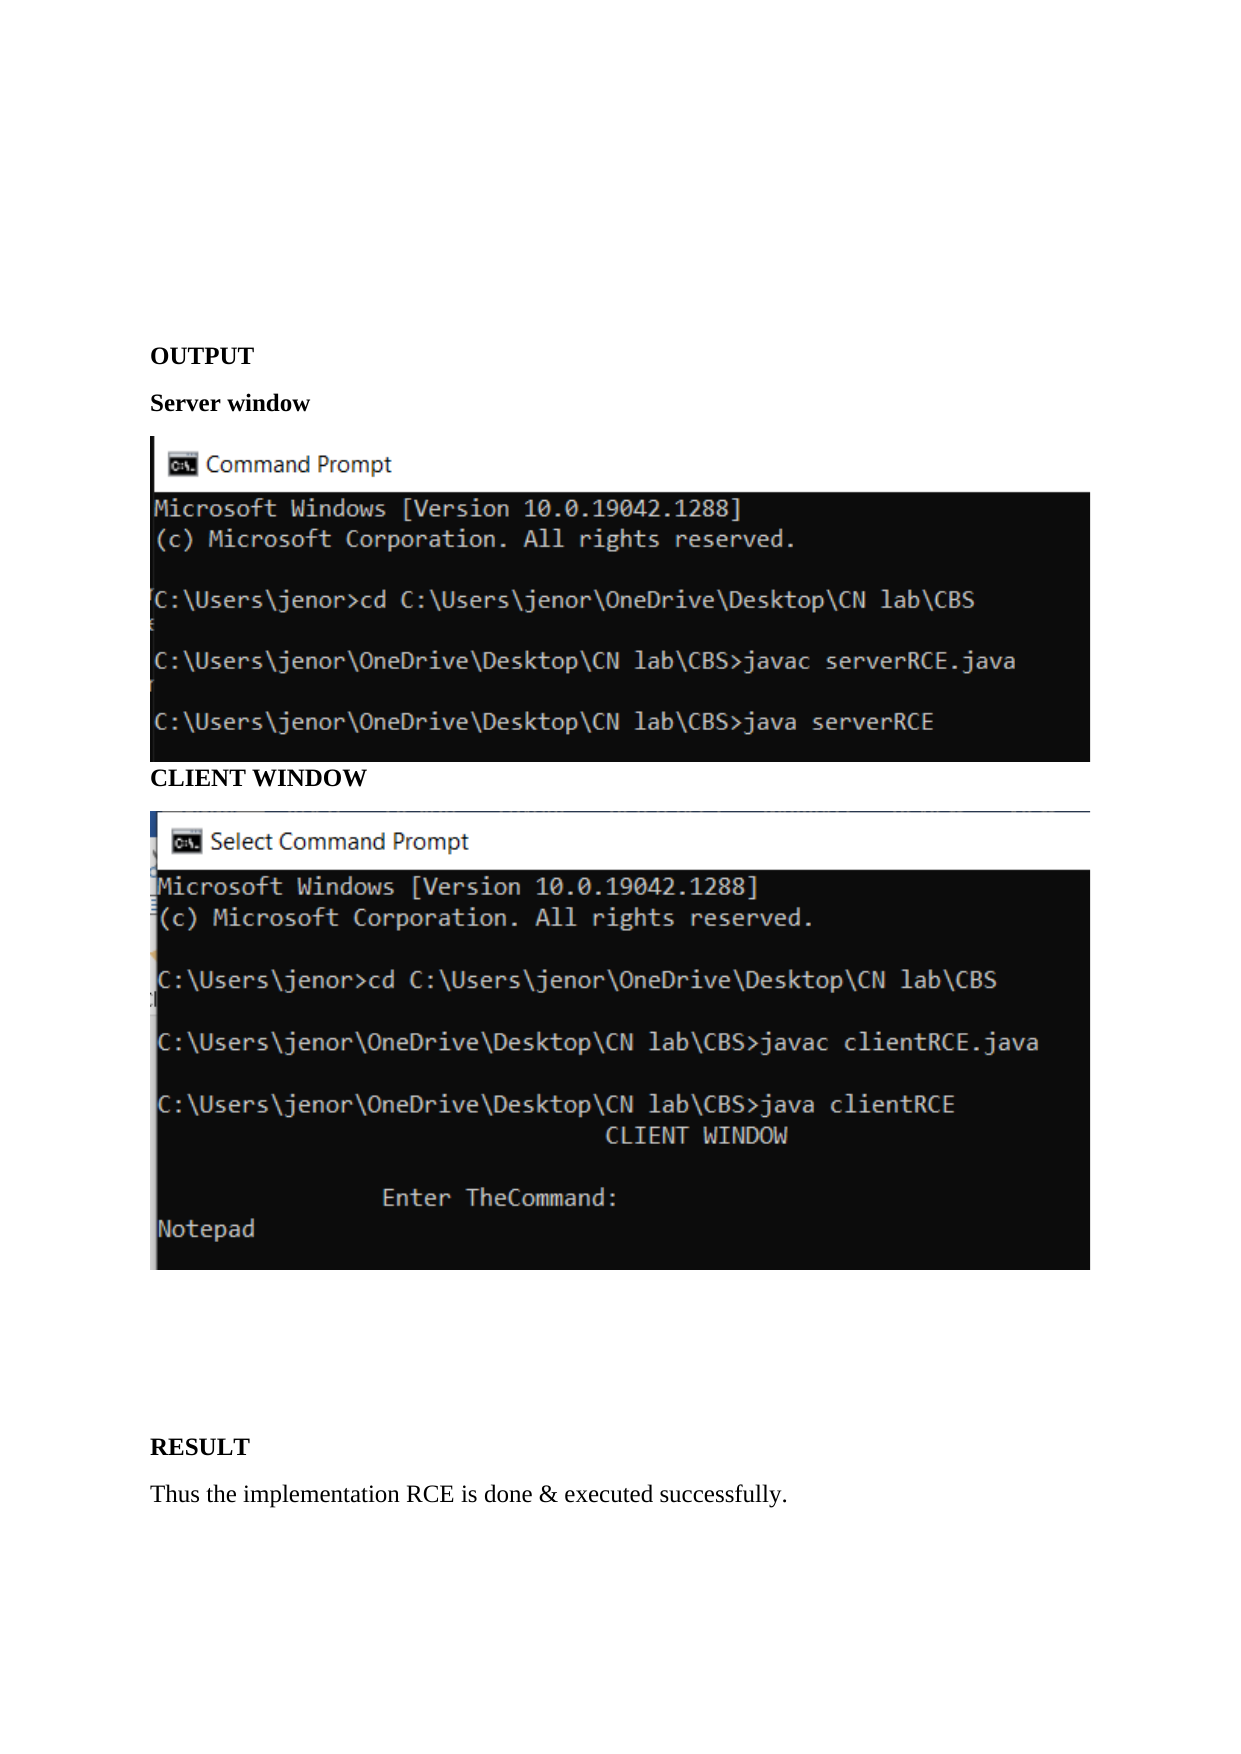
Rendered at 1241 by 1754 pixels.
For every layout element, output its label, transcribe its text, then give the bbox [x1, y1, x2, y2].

picture [150, 811, 1091, 1270]
text Server window [150, 388, 1090, 417]
text Thus the implementation RCE is done & executed successfully. [150, 1479, 1090, 1508]
text RESULT [150, 1432, 1090, 1460]
picture [150, 436, 1091, 762]
text CLIENT WINDOW [150, 762, 1090, 792]
text OUTPUT [150, 341, 1090, 369]
